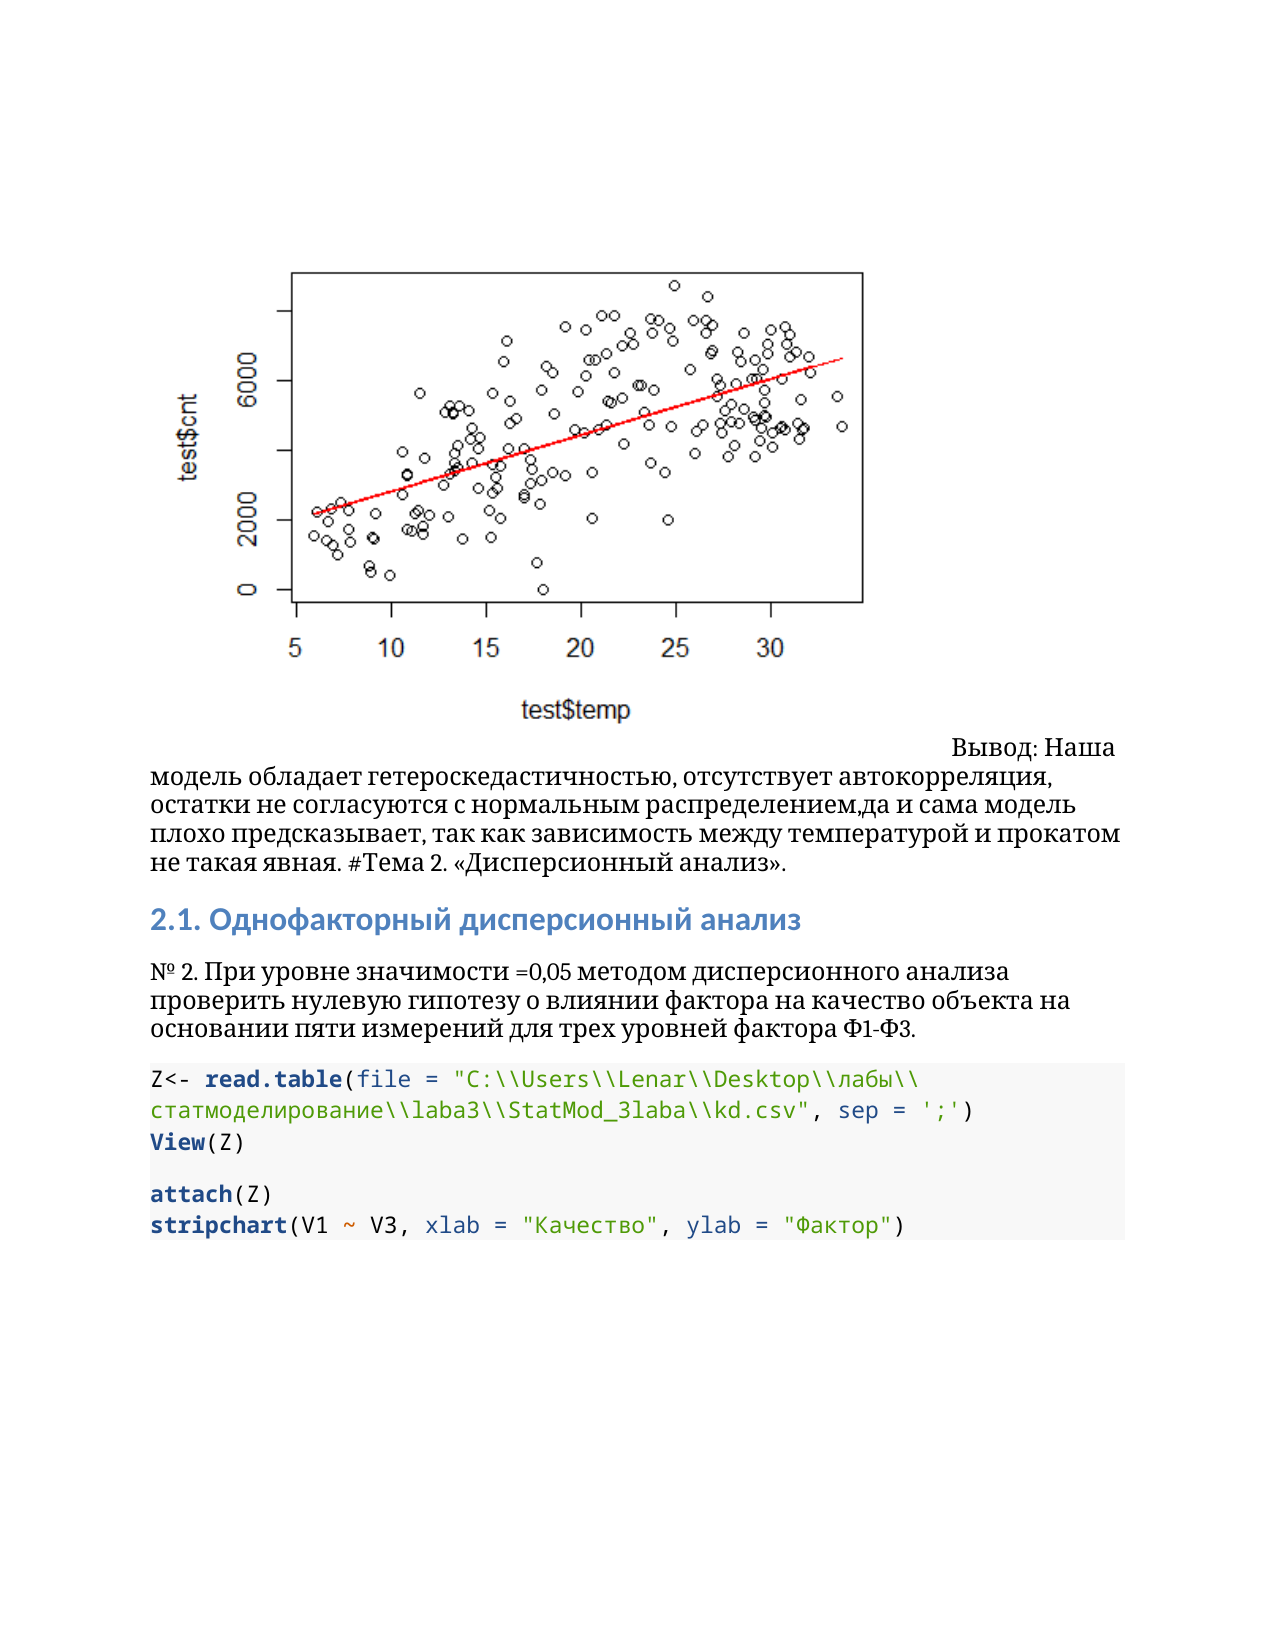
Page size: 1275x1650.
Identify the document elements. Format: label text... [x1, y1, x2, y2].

text № 2. При уровне значимости =0,05 методом дисперсионного анализа проверить нулевую гипотезу о влиянии фактора на качество объекта на основании пяти измерений для трех уровней фактора Ф1-Ф3. [150, 958, 1125, 1044]
text Z<- read.table(file = "C:\\Users\\Lenar\\Desktop\\лабы\\статмоделирование\\laba3\\StatMod_3laba\\kd.csv", sep = ';') View(Z) [246, 1063, 1125, 1157]
subtitle 2.1. Однофакторный дисперсионный анализ [150, 898, 1125, 939]
text attach(Z) stripchart(V1 ~ V3, xlab = "Качество", ylab = "Фактор") [150, 1177, 1125, 1240]
picture [168, 150, 927, 757]
